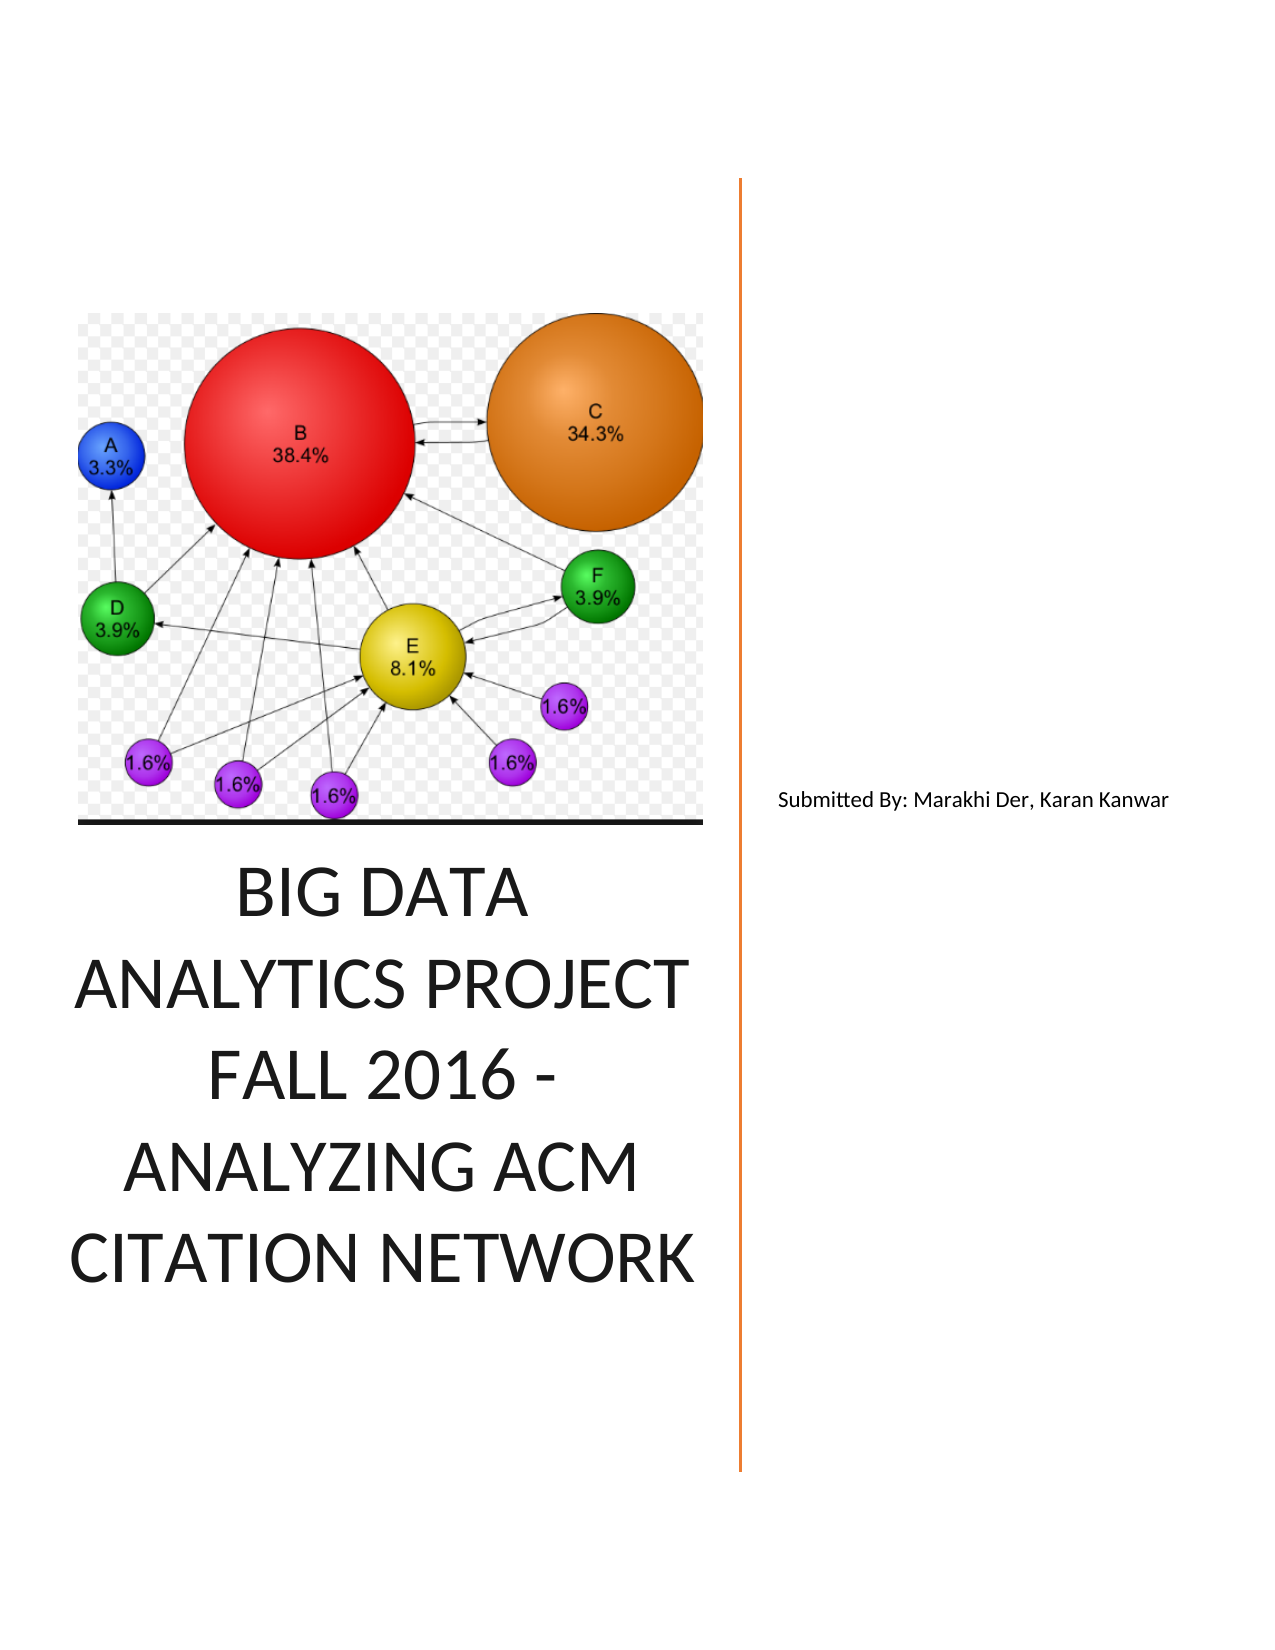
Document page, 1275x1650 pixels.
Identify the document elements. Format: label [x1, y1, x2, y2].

picture [78, 313, 703, 825]
